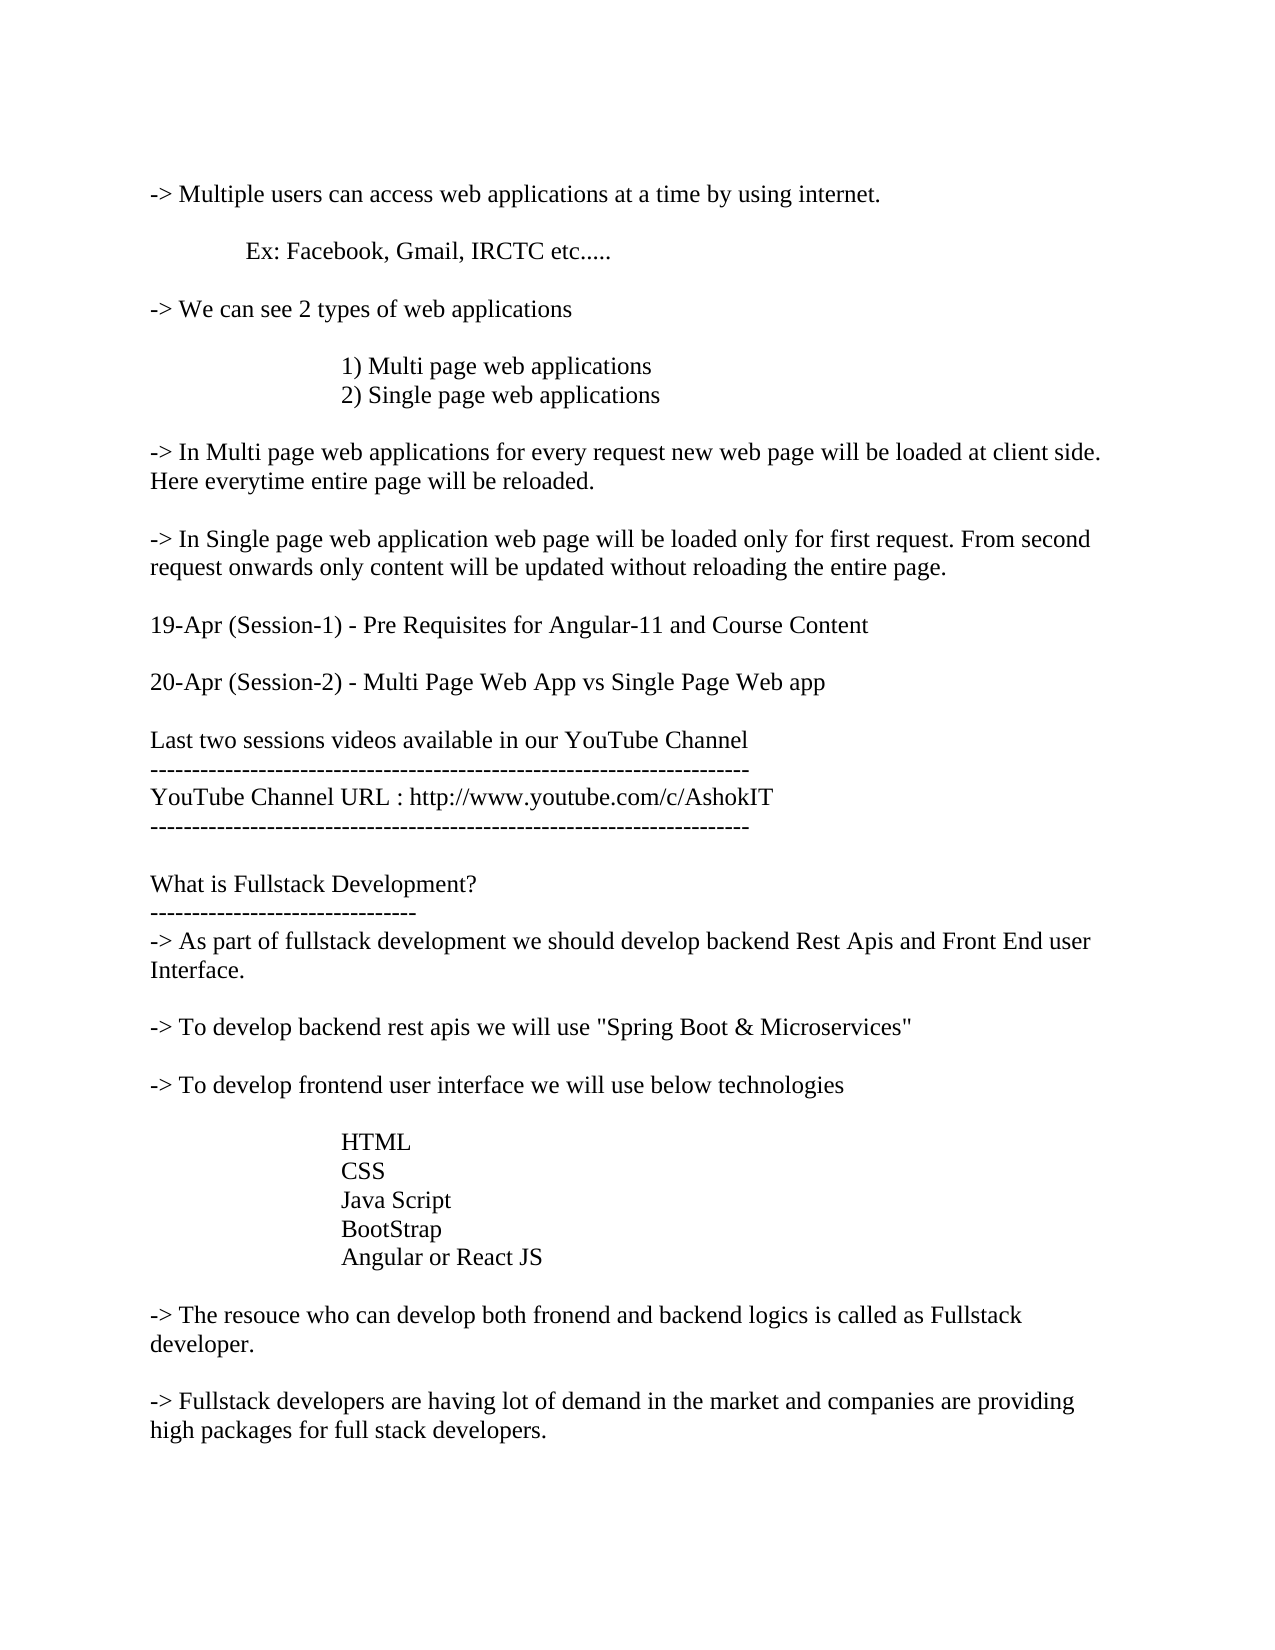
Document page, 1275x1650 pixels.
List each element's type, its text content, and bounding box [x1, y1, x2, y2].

text 19-Apr (Session-1) - Pre Requisites for Angular-11 and Course Content [150, 610, 1125, 639]
text -> In Multi page web applications for every request new web page will be loaded at client side. Here everytime entire page will be reloaded. [150, 437, 1125, 495]
text -> To develop frontend user interface we will use below technologies [150, 1070, 1125, 1099]
text ------------------------------------------------------------------------ [150, 811, 1125, 840]
text -> We can see 2 types of web applications [150, 294, 1125, 322]
text What is Fullstack Development? [150, 869, 1125, 897]
text Ex: Facebook, Gmail, IRCTC etc..... [150, 236, 1125, 265]
text Angular or React JS [150, 1242, 1125, 1271]
text BootStrap [150, 1214, 1125, 1242]
text -> The resouce who can develop both fronend and backend logics is called as Fullstack developer. [150, 1300, 1125, 1357]
text Last two sessions videos available in our YouTube Channel [150, 725, 1125, 754]
text -------------------------------- [150, 897, 1125, 926]
text HTML [150, 1127, 1125, 1156]
text 2) Single page web applications [150, 380, 1125, 409]
text Java Script [150, 1185, 1125, 1214]
text YouTube Channel URL : http://www.youtube.com/c/AshokIT [150, 782, 1125, 811]
text -> To develop backend rest apis we will use "Spring Boot & Microservices" [150, 1012, 1125, 1041]
text -> As part of fullstack development we should develop backend Rest Apis and Front End user Interface. [150, 926, 1125, 984]
text CSS [150, 1156, 1125, 1185]
text 1) Multi page web applications [150, 351, 1125, 380]
text ------------------------------------------------------------------------ [150, 754, 1125, 782]
text -> Fullstack developers are having lot of demand in the market and companies are providing high packages for full stack developers. [150, 1386, 1125, 1444]
text -> Multiple users can access web applications at a time by using internet. [150, 179, 1125, 207]
text 20-Apr (Session-2) - Multi Page Web App vs Single Page Web app [150, 667, 1125, 696]
text -> In Single page web application web page will be loaded only for first request. From second request onwards only content will be updated without reloading the entire page. [150, 524, 1125, 581]
